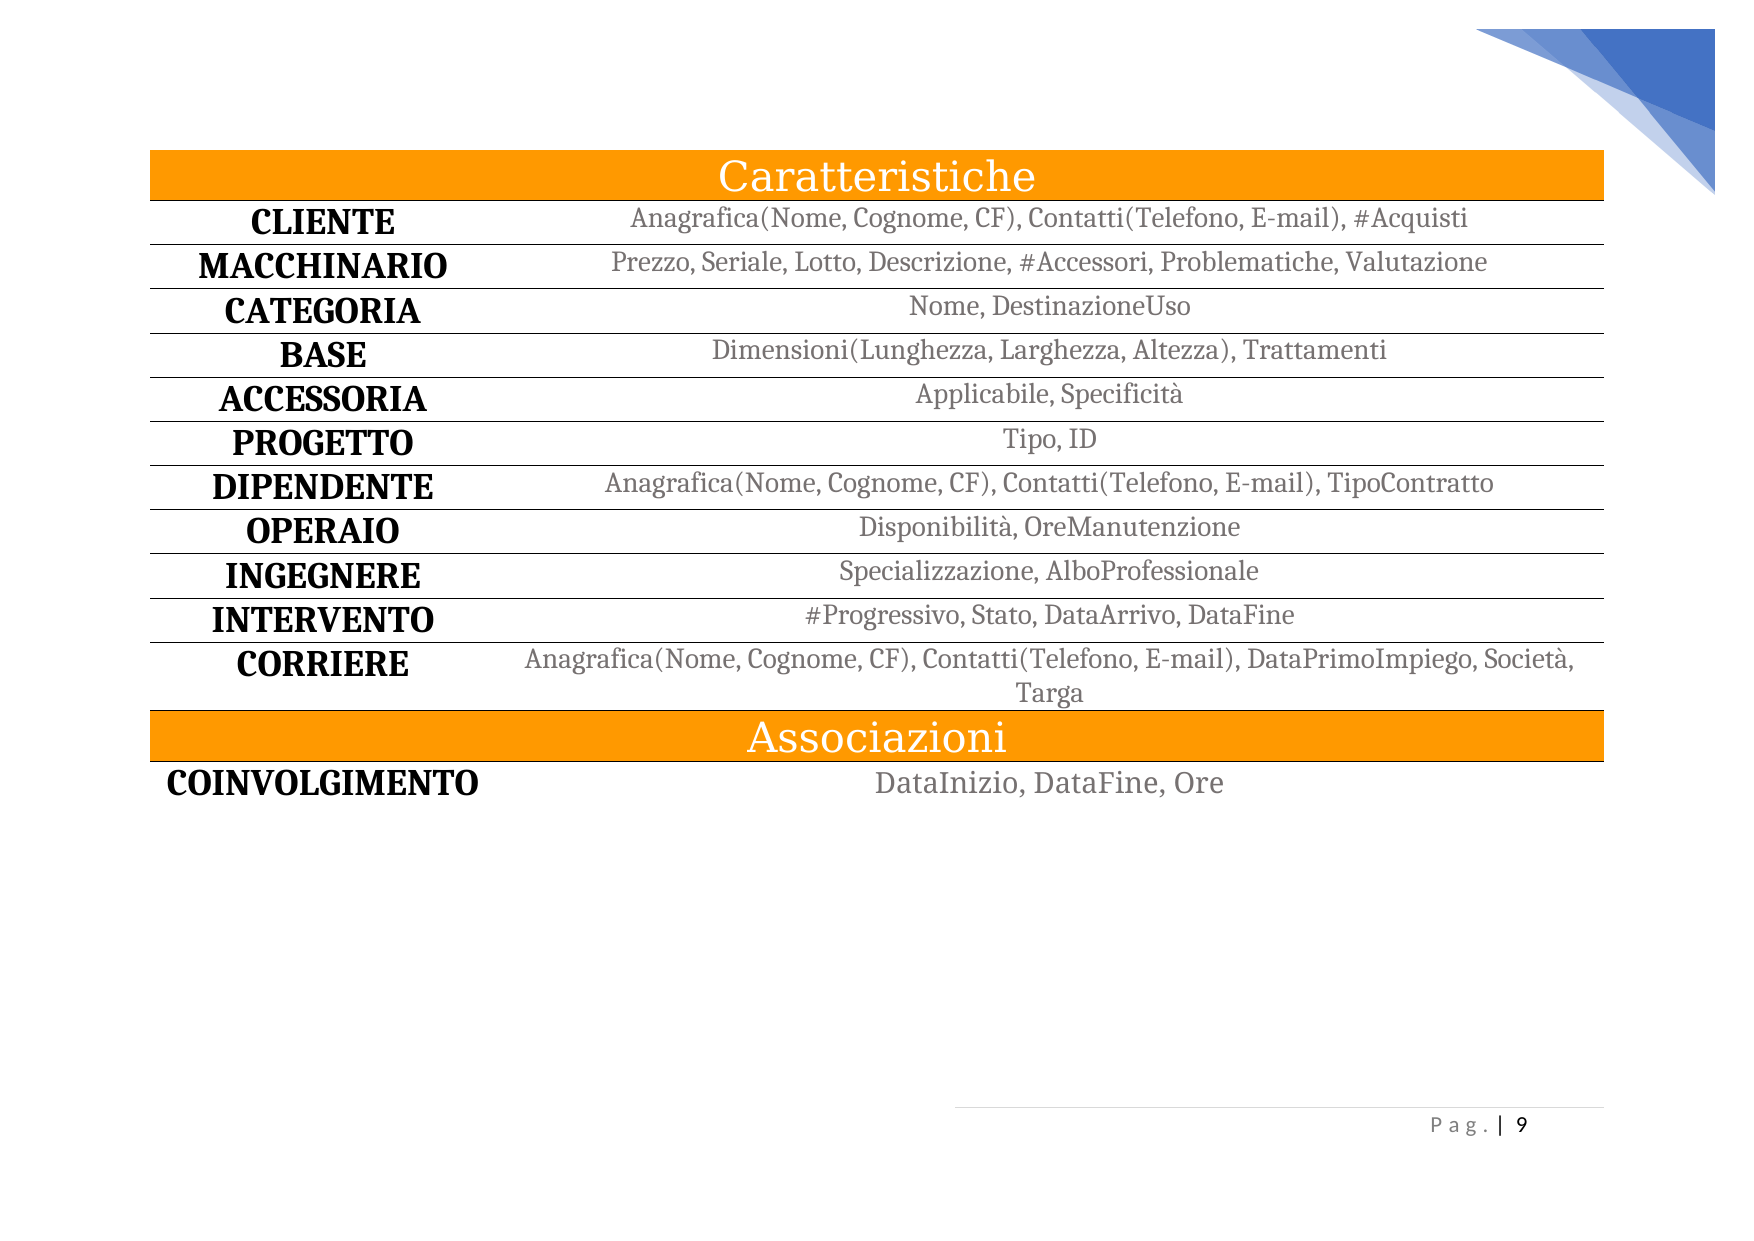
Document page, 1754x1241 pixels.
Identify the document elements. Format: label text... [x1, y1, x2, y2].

table_cell Anagrafica(Nome, Cognome, CF), Contatti(Telefono, E-mail), TipoContratto [495, 466, 1604, 509]
table_cell Anagrafica(Nome, Cognome, CF), Contatti(Telefono, E-mail), DataPrimoImpiego, Società, Targa [495, 643, 1604, 710]
table_cell BASE [150, 334, 495, 377]
table_cell CLIENTE [150, 201, 495, 244]
table_cell PROGETTO [150, 422, 495, 465]
table_cell OPERAIO [150, 510, 495, 553]
table_cell CORRIERE [150, 643, 495, 710]
table_cell Associazioni [150, 711, 1604, 761]
table_header Caratteristiche [150, 150, 1604, 200]
table_cell COINVOLGIMENTO [150, 762, 495, 805]
table_cell INTERVENTO [150, 599, 495, 642]
table_cell Prezzo, Seriale, Lotto, Descrizione, #Accessori, Problematiche, Valutazione [495, 245, 1604, 288]
table_cell DataInizio, DataFine, Ore [495, 762, 1604, 805]
table_cell Specializzazione, AlboProfessionale [495, 554, 1604, 597]
table_cell CATEGORIA [150, 289, 495, 332]
table_cell Dimensioni(Lunghezza, Larghezza, Altezza), Trattamenti [495, 334, 1604, 377]
table_cell Tipo, ID [495, 422, 1604, 465]
picture [1476, 29, 1715, 195]
table_cell Anagrafica(Nome, Cognome, CF), Contatti(Telefono, E-mail), #Acquisti [495, 201, 1604, 244]
table_cell #Progressivo, Stato, DataArrivo, DataFine [495, 599, 1604, 642]
table_cell Applicabile, Specificità [495, 378, 1604, 421]
table_cell Nome, DestinazioneUso [495, 289, 1604, 332]
table_cell INGEGNERE [150, 554, 495, 597]
table_cell Disponibilità, OreManutenzione [495, 510, 1604, 553]
table_cell DIPENDENTE [150, 466, 495, 509]
table_cell ACCESSORIA [150, 378, 495, 421]
table_cell MACCHINARIO [150, 245, 495, 288]
